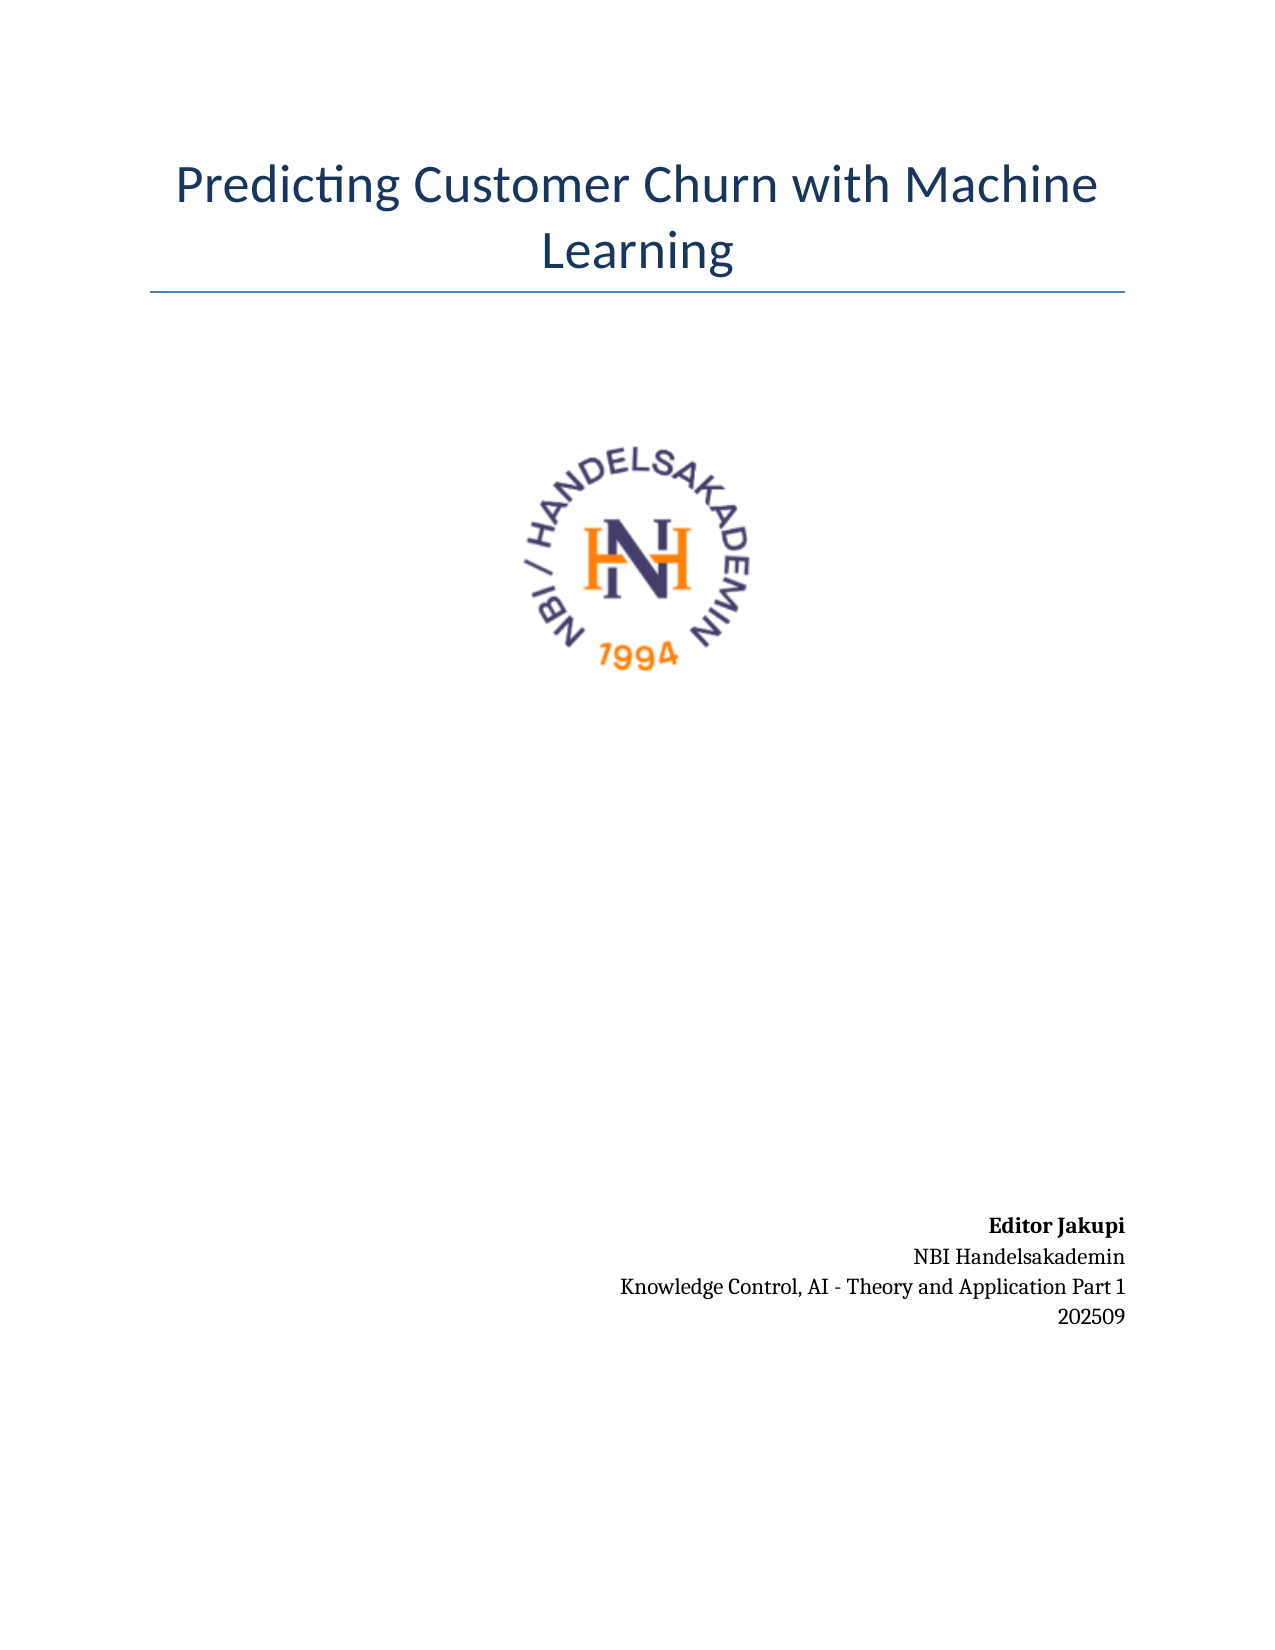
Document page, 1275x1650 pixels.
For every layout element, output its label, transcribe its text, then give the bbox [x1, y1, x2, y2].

text Editor Jakupi NBI Handelsakademin Knowledge Control, AI - Theory and Application Part 1 202509 [150, 1213, 1125, 1330]
picture [500, 426, 775, 679]
title Predicting Customer Churn with Machine Learning [150, 150, 1125, 291]
